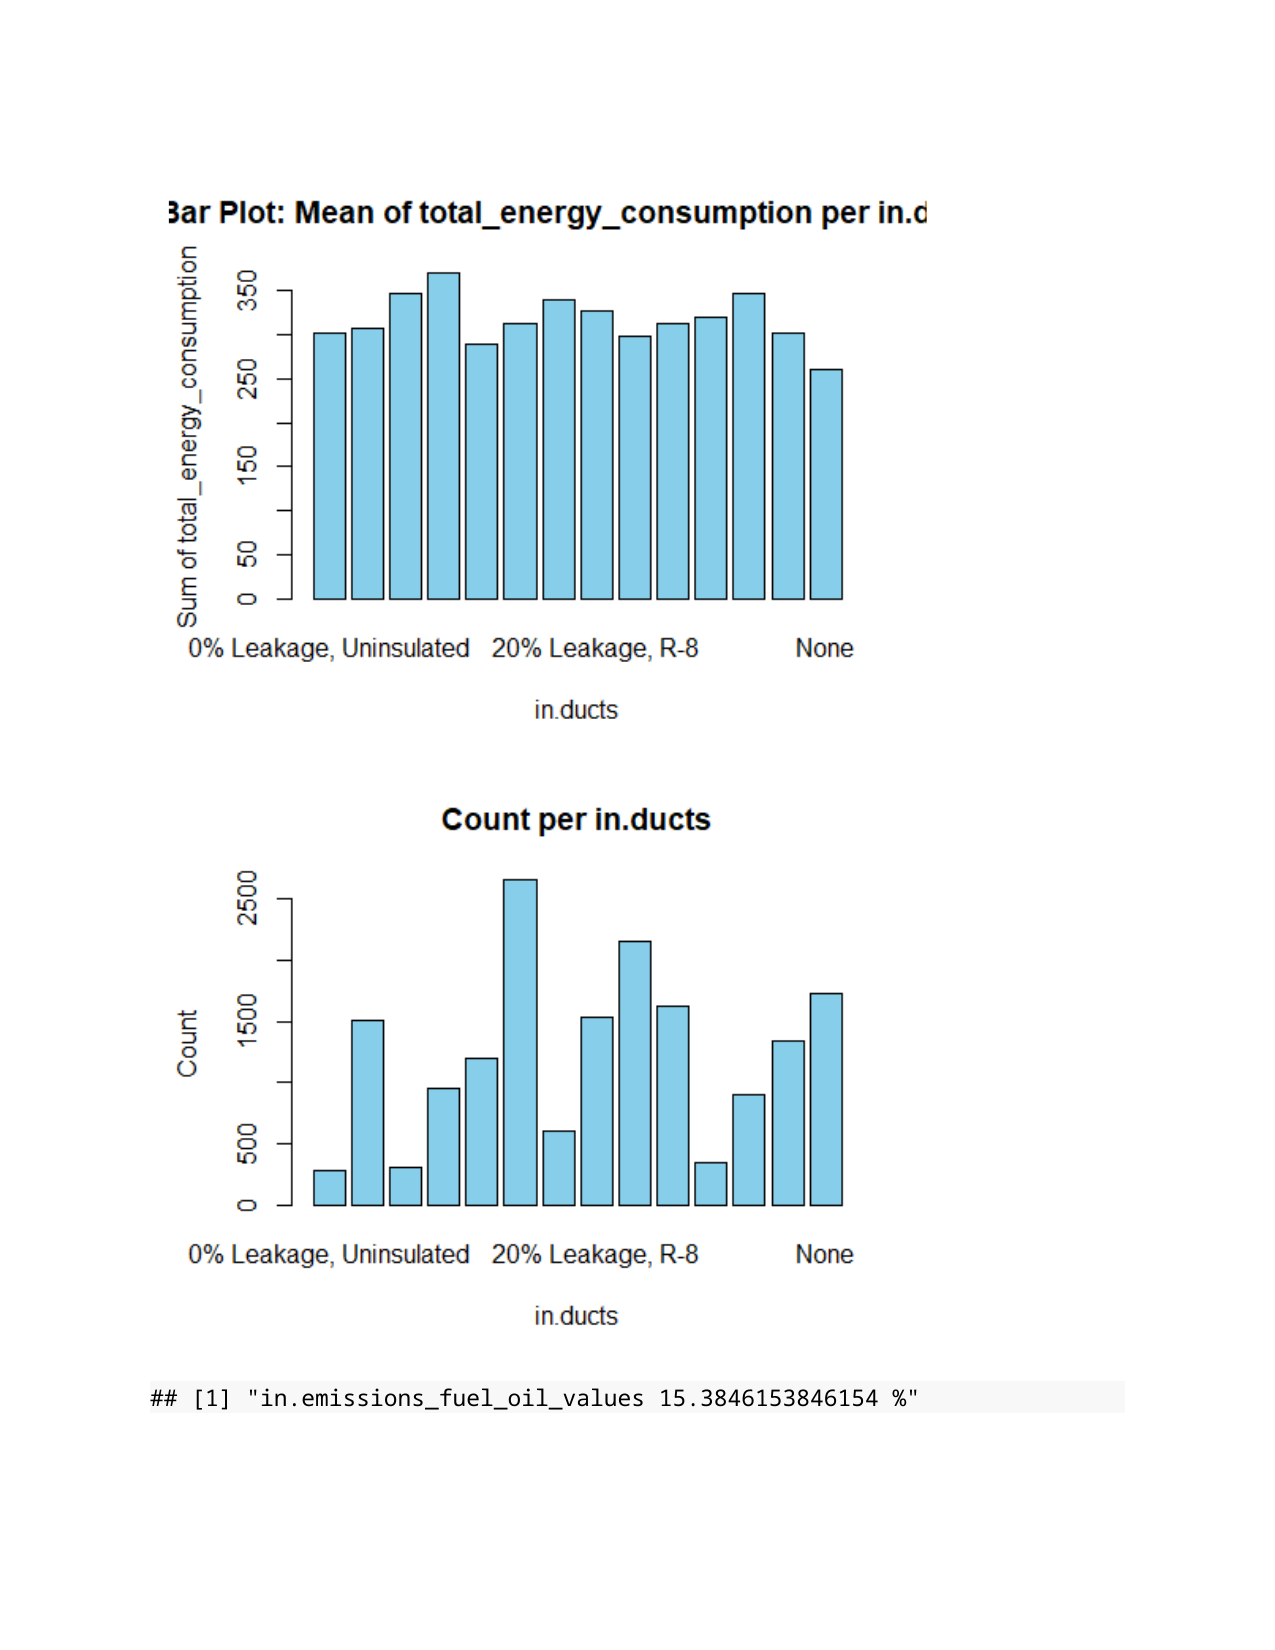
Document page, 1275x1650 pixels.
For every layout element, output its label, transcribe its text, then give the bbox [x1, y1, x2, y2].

text ## [1] "in.emissions_fuel_oil_values 15.3846153846154 %" [150, 1381, 1125, 1413]
picture [168, 150, 927, 1363]
